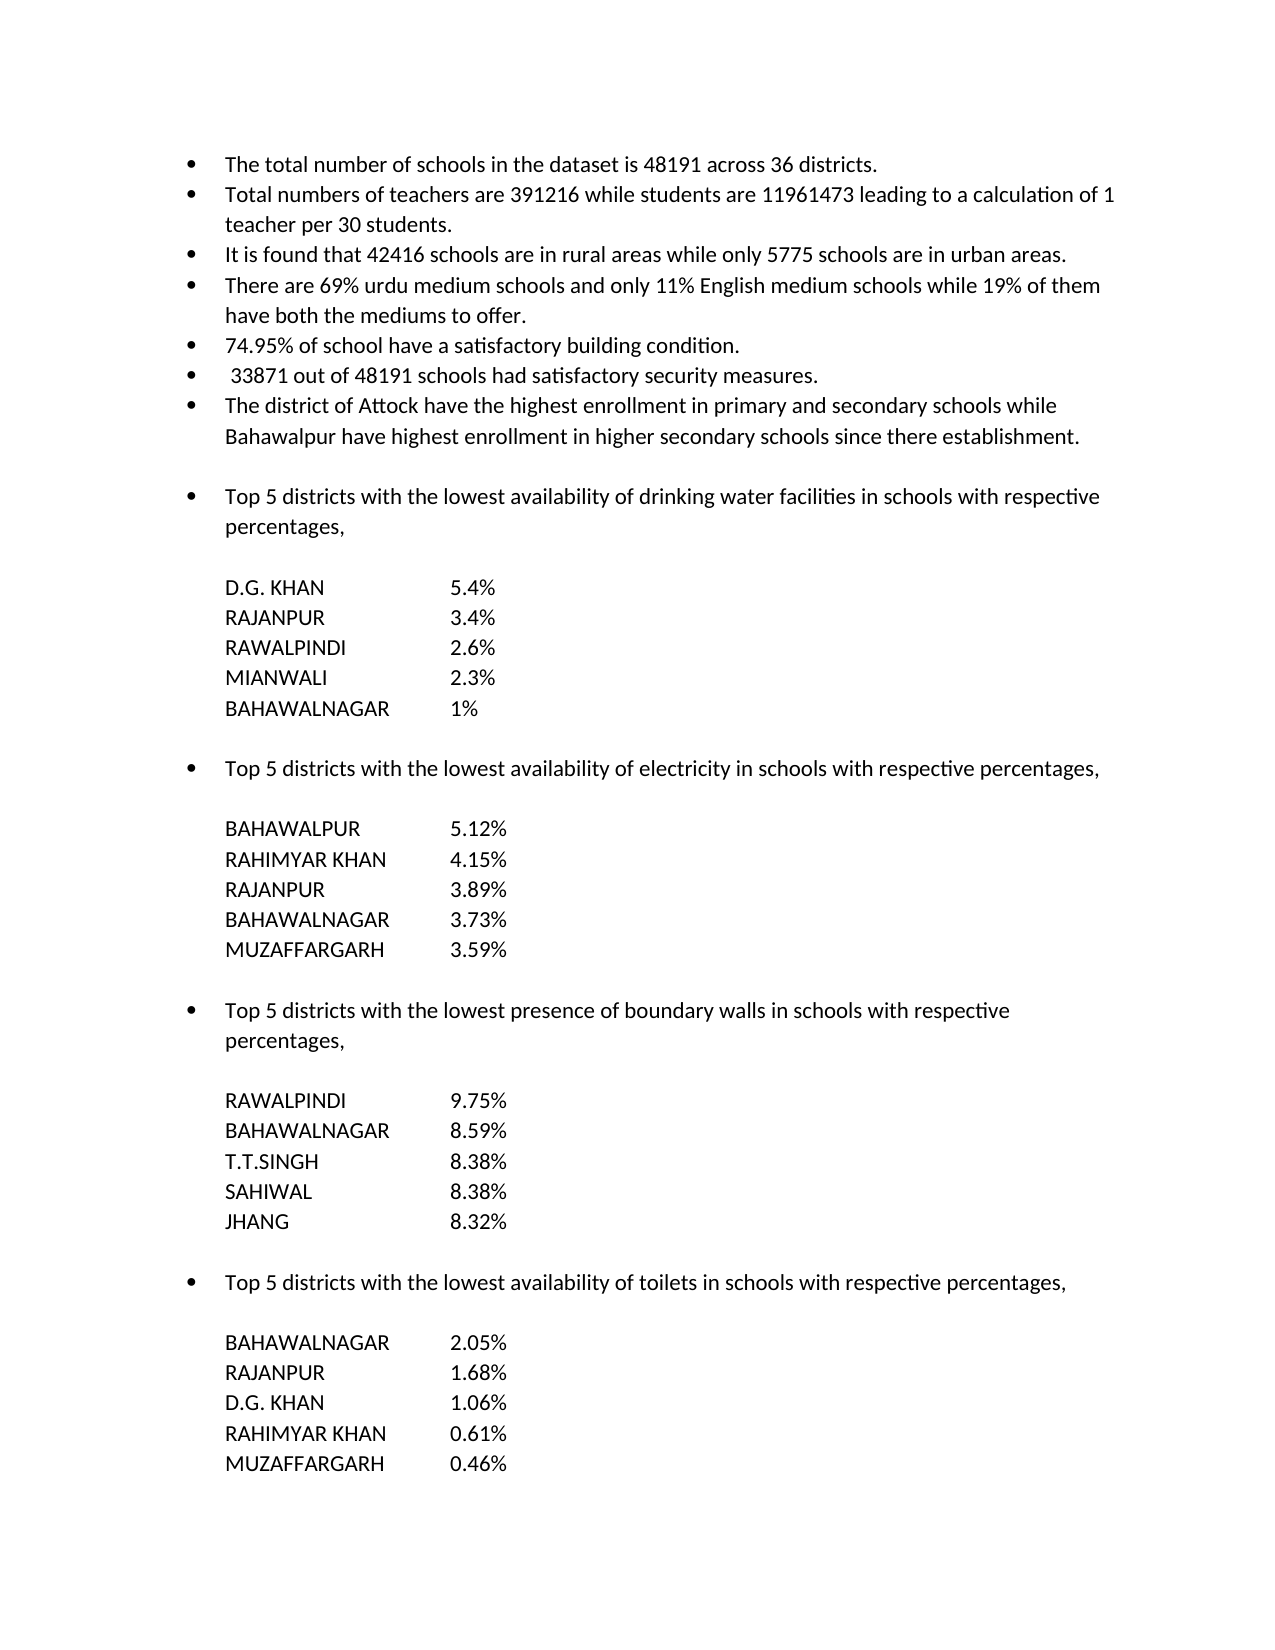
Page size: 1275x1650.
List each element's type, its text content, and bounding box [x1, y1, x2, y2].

list BAHAWALNAGAR 1% [225, 694, 1125, 722]
list SAHIWAL 8.38% [225, 1177, 1125, 1205]
list Top 5 districts with the lowest presence of boundary walls in schools with respective percentages, [187, 996, 1125, 1054]
list Top 5 districts with the lowest availability of electricity in schools with respective percentages, [187, 754, 1125, 782]
list There are 69% urdu medium schools and only 11% English medium schools while 19% of them have both the mediums to offer. [187, 271, 1125, 329]
list BAHAWALNAGAR 2.05% [225, 1328, 1125, 1356]
list BAHAWALNAGAR 3.73% [225, 905, 1125, 933]
list RAJANPUR 3.89% [225, 875, 1125, 903]
list RAHIMYAR KHAN 4.15% [225, 845, 1125, 873]
list Total numbers of teachers are 391216 while students are 11961473 leading to a calculation of 1 teacher per 30 students. [187, 180, 1125, 238]
list BAHAWALNAGAR 8.59% [225, 1117, 1125, 1145]
list RAJANPUR 3.4% [225, 603, 1125, 631]
list RAJANPUR 1.68% [225, 1358, 1125, 1386]
list MUZAFFARGARH 0.46% [225, 1449, 1125, 1477]
list MUZAFFARGARH 3.59% [225, 935, 1125, 963]
list JHANG 8.32% [225, 1207, 1125, 1235]
list MIANWALI 2.3% [225, 663, 1125, 692]
list The total number of schools in the dataset is 48191 across 36 districts. [187, 150, 1125, 178]
list RAWALPINDI 2.6% [225, 633, 1125, 661]
list The district of Attock have the highest enrollment in primary and secondary schools while Bahawalpur have highest enrollment in higher secondary schools since there establishment. [187, 392, 1125, 450]
list T.T.SINGH 8.38% [225, 1147, 1125, 1175]
list RAHIMYAR KHAN 0.61% [225, 1419, 1125, 1447]
list Top 5 districts with the lowest availability of drinking water facilities in schools with respective percentages, [187, 482, 1125, 541]
list 33871 out of 48191 schools had satisfactory security measures. [187, 361, 1125, 389]
list D.G. KHAN 1.06% [225, 1388, 1125, 1417]
list It is found that 42416 schools are in rural areas while only 5775 schools are in urban areas. [187, 241, 1125, 269]
list BAHAWALPUR 5.12% [225, 814, 1125, 843]
list RAWALPINDI 9.75% [225, 1086, 1125, 1114]
list Top 5 districts with the lowest availability of toilets in schools with respective percentages, [187, 1268, 1125, 1296]
list 74.95% of school have a satisfactory building condition. [187, 331, 1125, 359]
list D.G. KHAN 5.4% [225, 573, 1125, 601]
